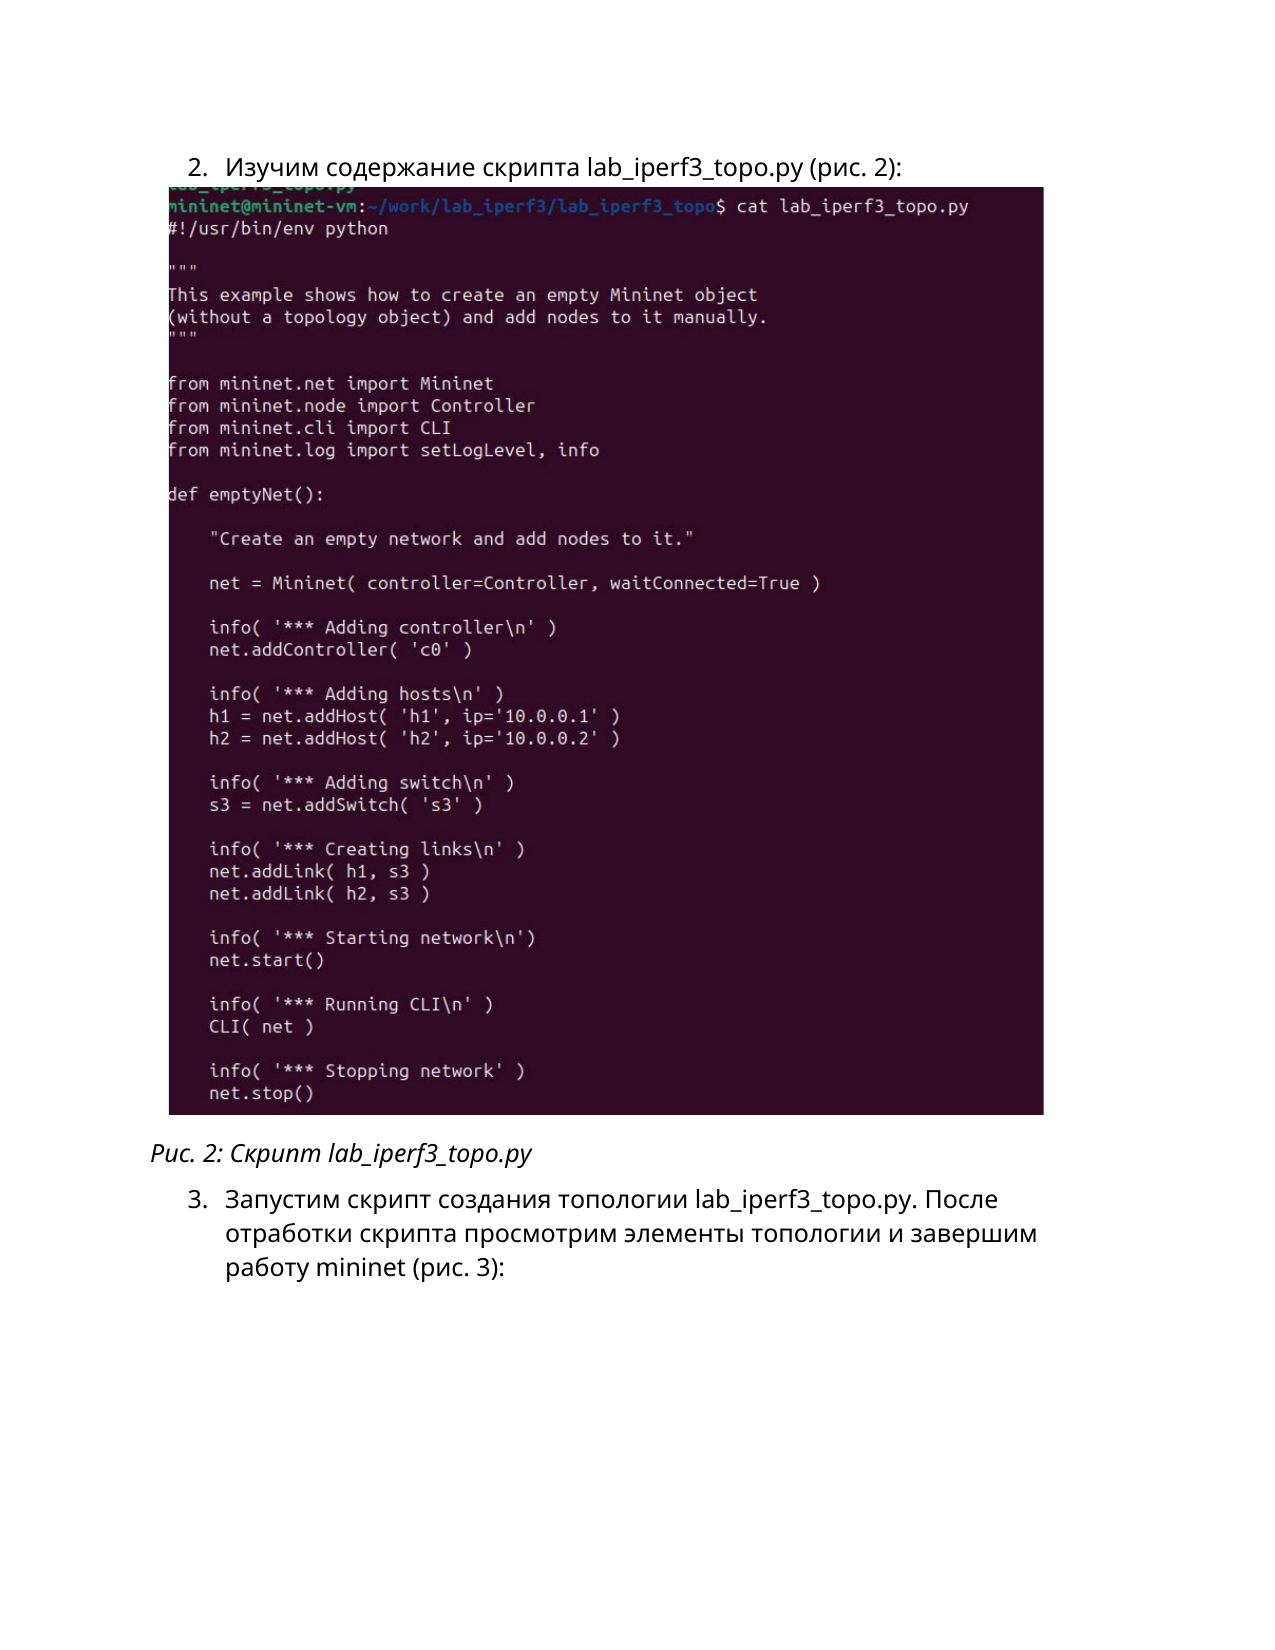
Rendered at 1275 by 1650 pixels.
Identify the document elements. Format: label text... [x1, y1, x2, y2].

text Рис. 2: Скрипт lab_iperf3_topo.py [150, 1135, 1125, 1169]
list Изучим содержание скрипта lab_iperf3_topo.py (рис. 2): [187, 150, 1125, 184]
list Запустим скрипт создания топологии lab_iperf3_topo.py. После отработки скрипта просмотрим элементы топологии и завершим работу mininet (рис. 3): [187, 1182, 1125, 1284]
picture [168, 187, 1044, 1115]
